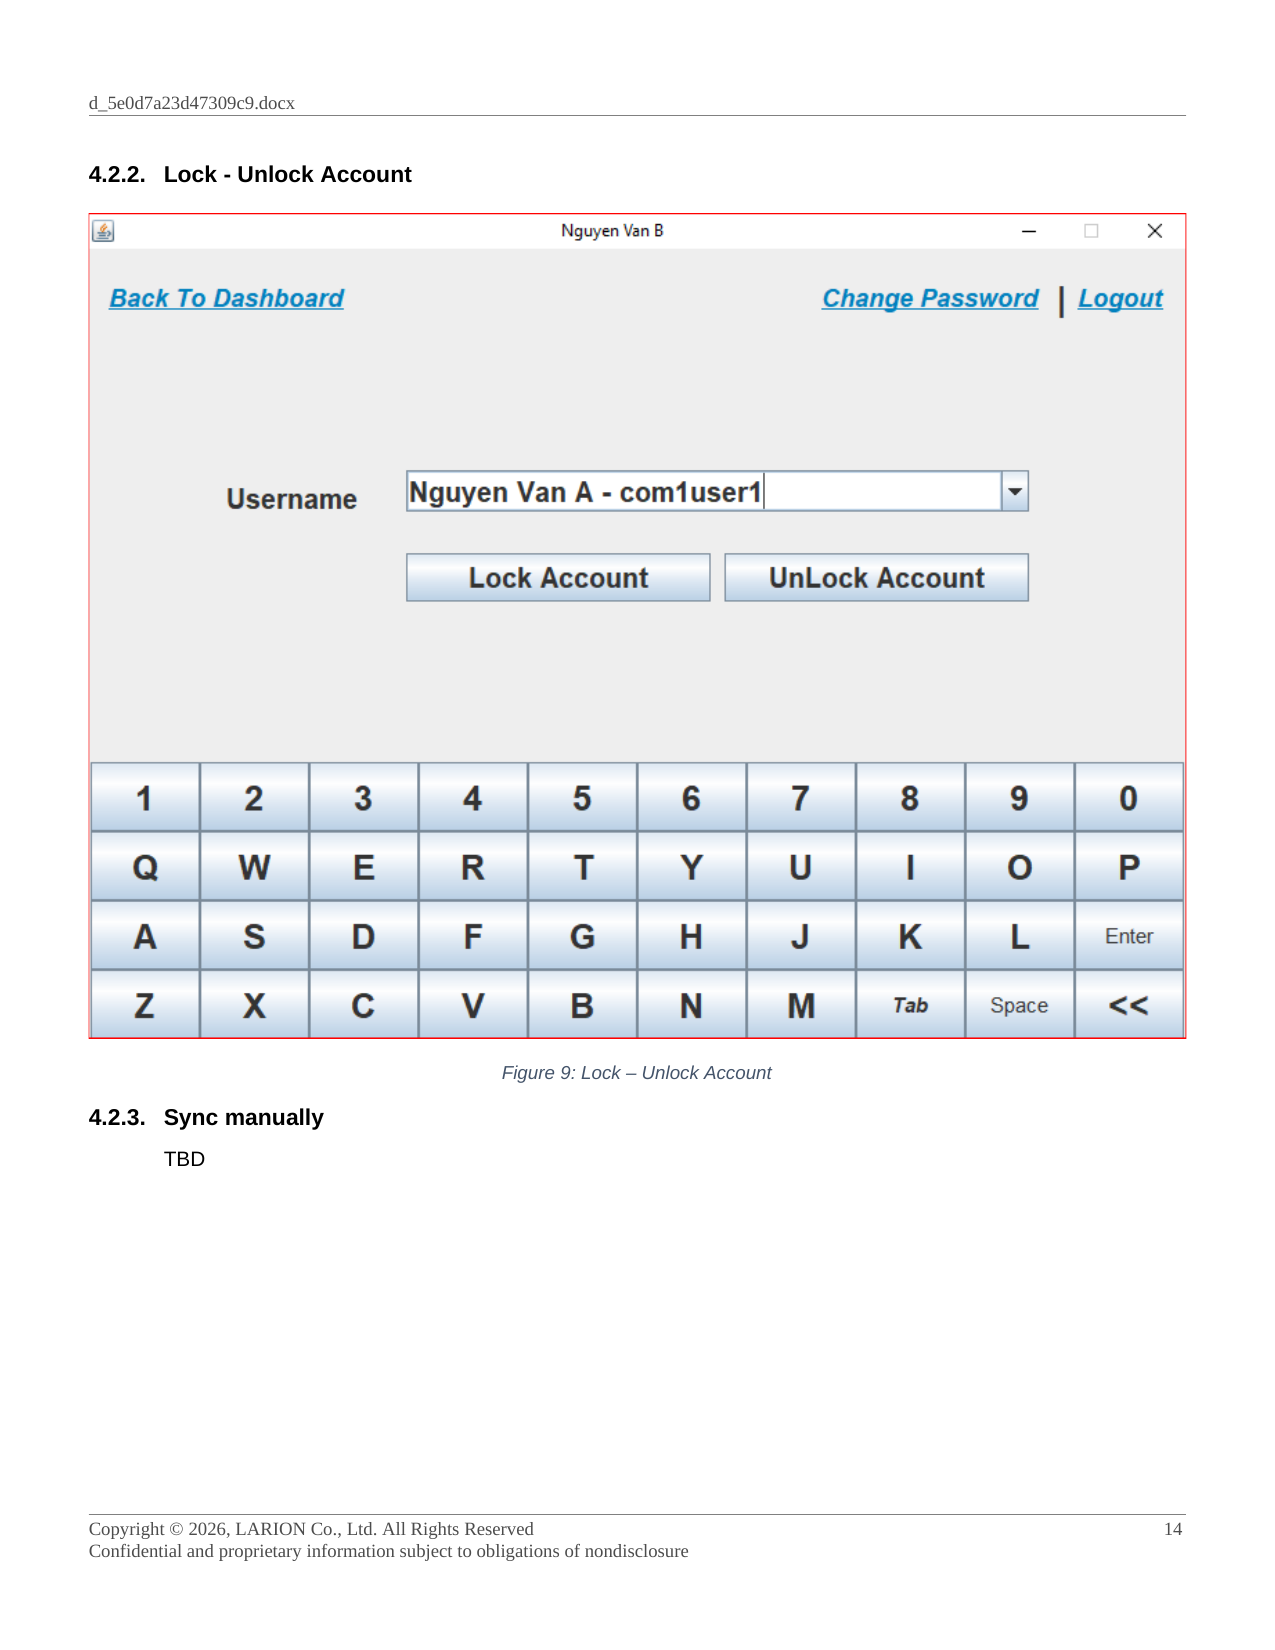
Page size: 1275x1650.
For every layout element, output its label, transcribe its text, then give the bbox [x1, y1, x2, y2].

subtitle Sync manually [88, 1104, 1186, 1131]
subtitle Lock - Unlock Account [88, 161, 1186, 188]
picture [88, 213, 1187, 1039]
text TBD [163, 1147, 1186, 1171]
